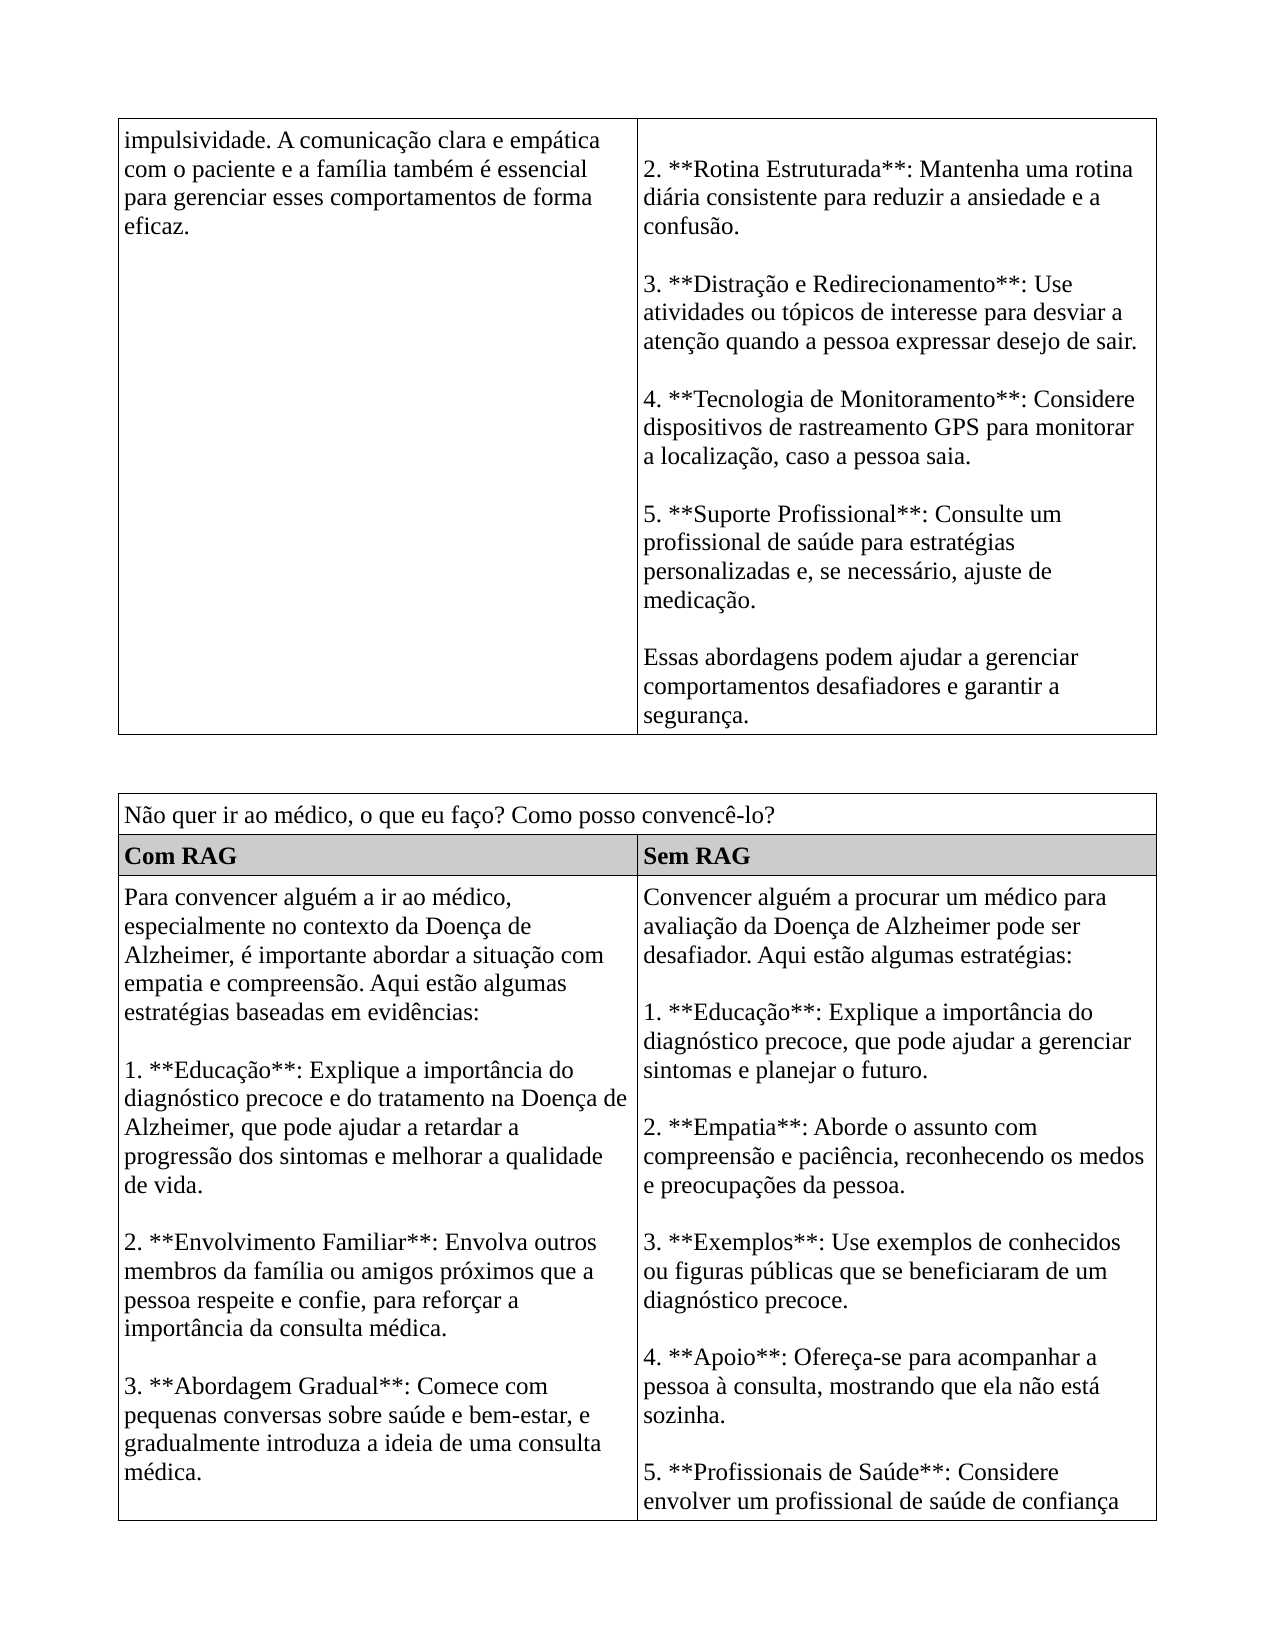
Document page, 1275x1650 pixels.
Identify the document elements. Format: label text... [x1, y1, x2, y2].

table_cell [638, 119, 1156, 734]
table_cell Com RAG [119, 835, 637, 875]
table_header Não quer ir ao médico, o que eu faço? Como posso convencê-lo? [119, 794, 1156, 834]
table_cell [119, 119, 637, 734]
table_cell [119, 876, 637, 1520]
table_cell Sem RAG [638, 835, 1156, 875]
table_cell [638, 876, 1156, 1520]
